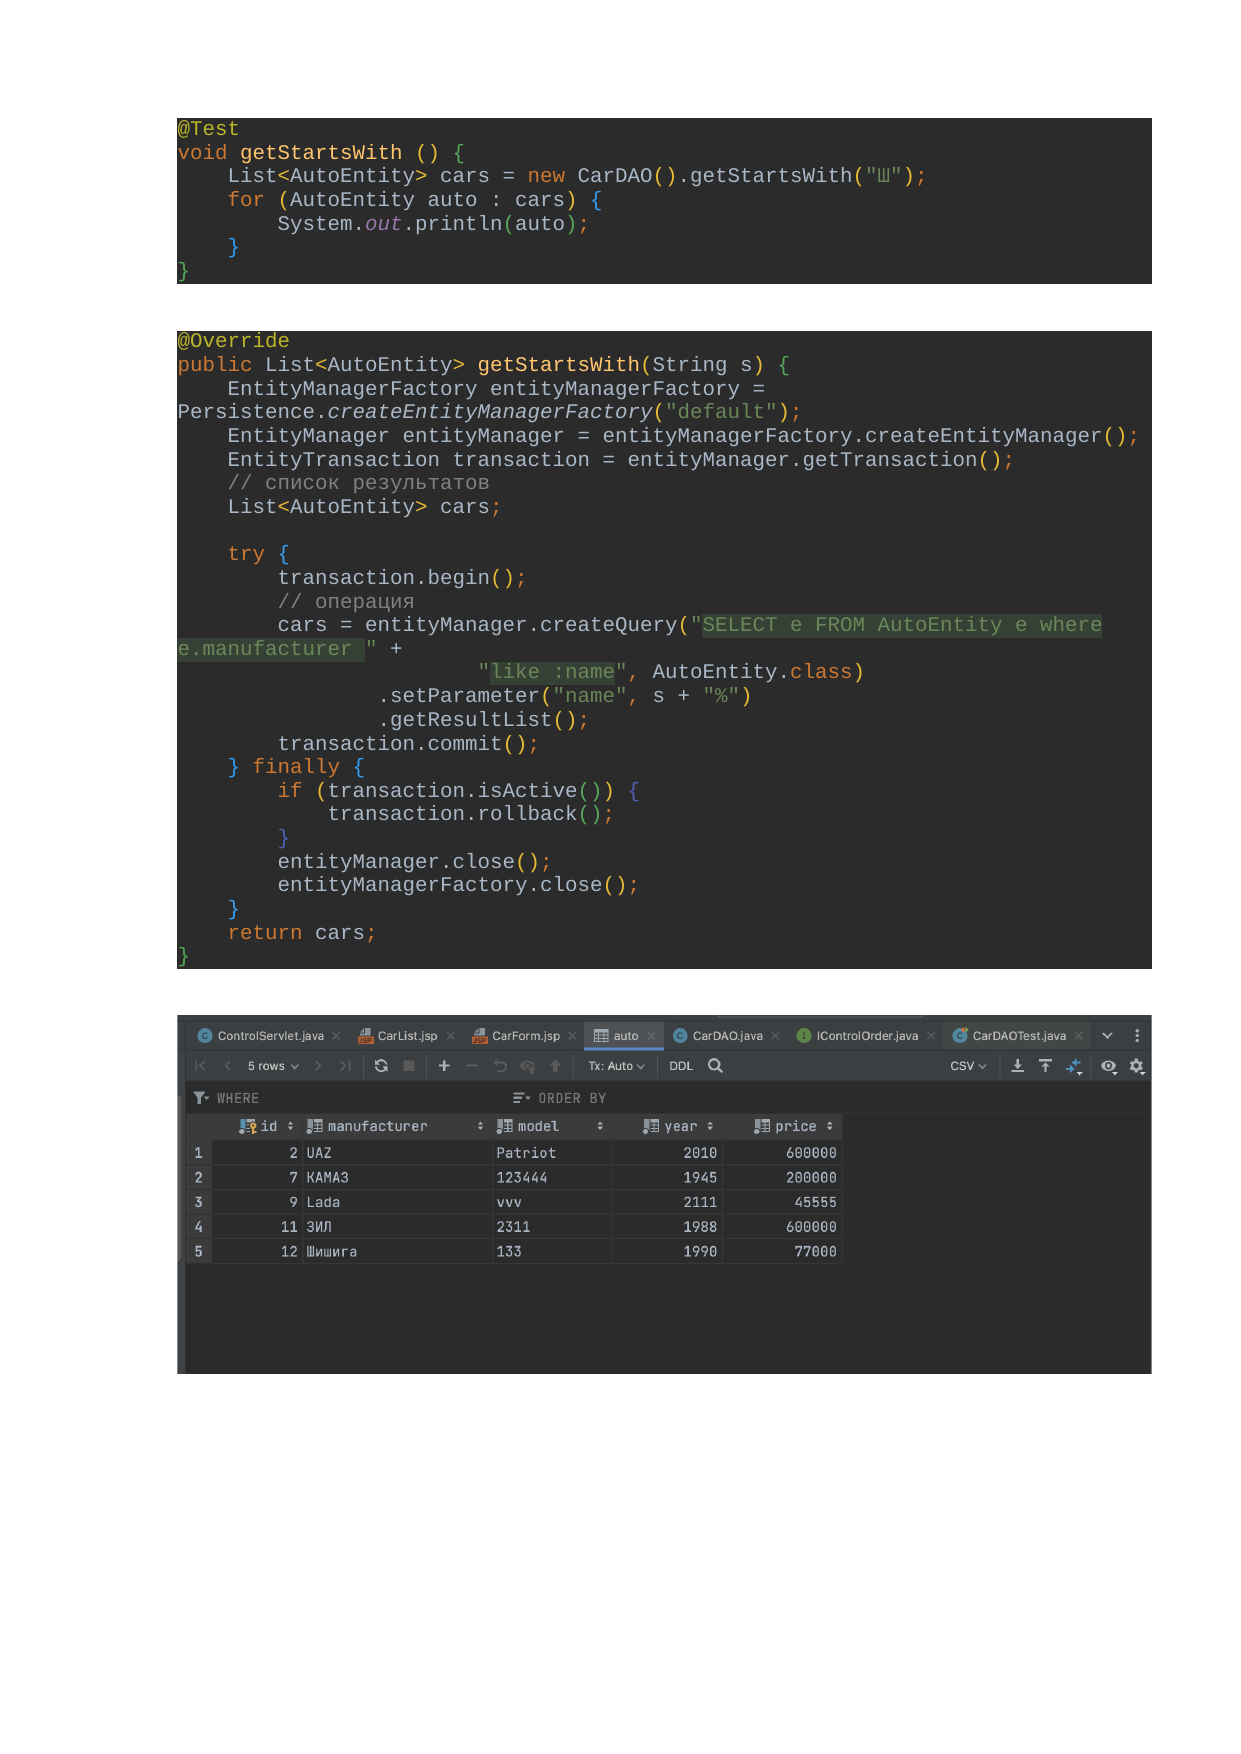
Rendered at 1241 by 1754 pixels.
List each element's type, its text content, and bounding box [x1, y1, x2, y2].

picture [177, 1015, 1152, 1374]
text @Override public List<AutoEntity> getStartsWith(String s) { EntityManagerFactory entityManagerFactory = Persistence.createEntityManagerFactory("default"); EntityManager entityManager = entityManagerFactory.createEntityManager(); EntityTransaction transaction = entityManager.getTransaction(); // список результатов List<AutoEntity> cars; try { transaction.begin(); // операция cars = entityManager.createQuery("SELECT e FROM AutoEntity e where e.manufacturer " + "like :name", AutoEntity.class) .setParameter("name", s + "%") .getResultList(); transaction.commit(); } finally { if (transaction.isActive()) { transaction.rollback(); } entityManager.close(); entityManagerFactory.close(); } return cars; } [177, 331, 1152, 969]
text @Test void getStartsWith () { List<AutoEntity> cars = new CarDAO().getStartsWith("Ш"); for (AutoEntity auto : cars) { System.out.println(auto); } } [177, 118, 1152, 284]
